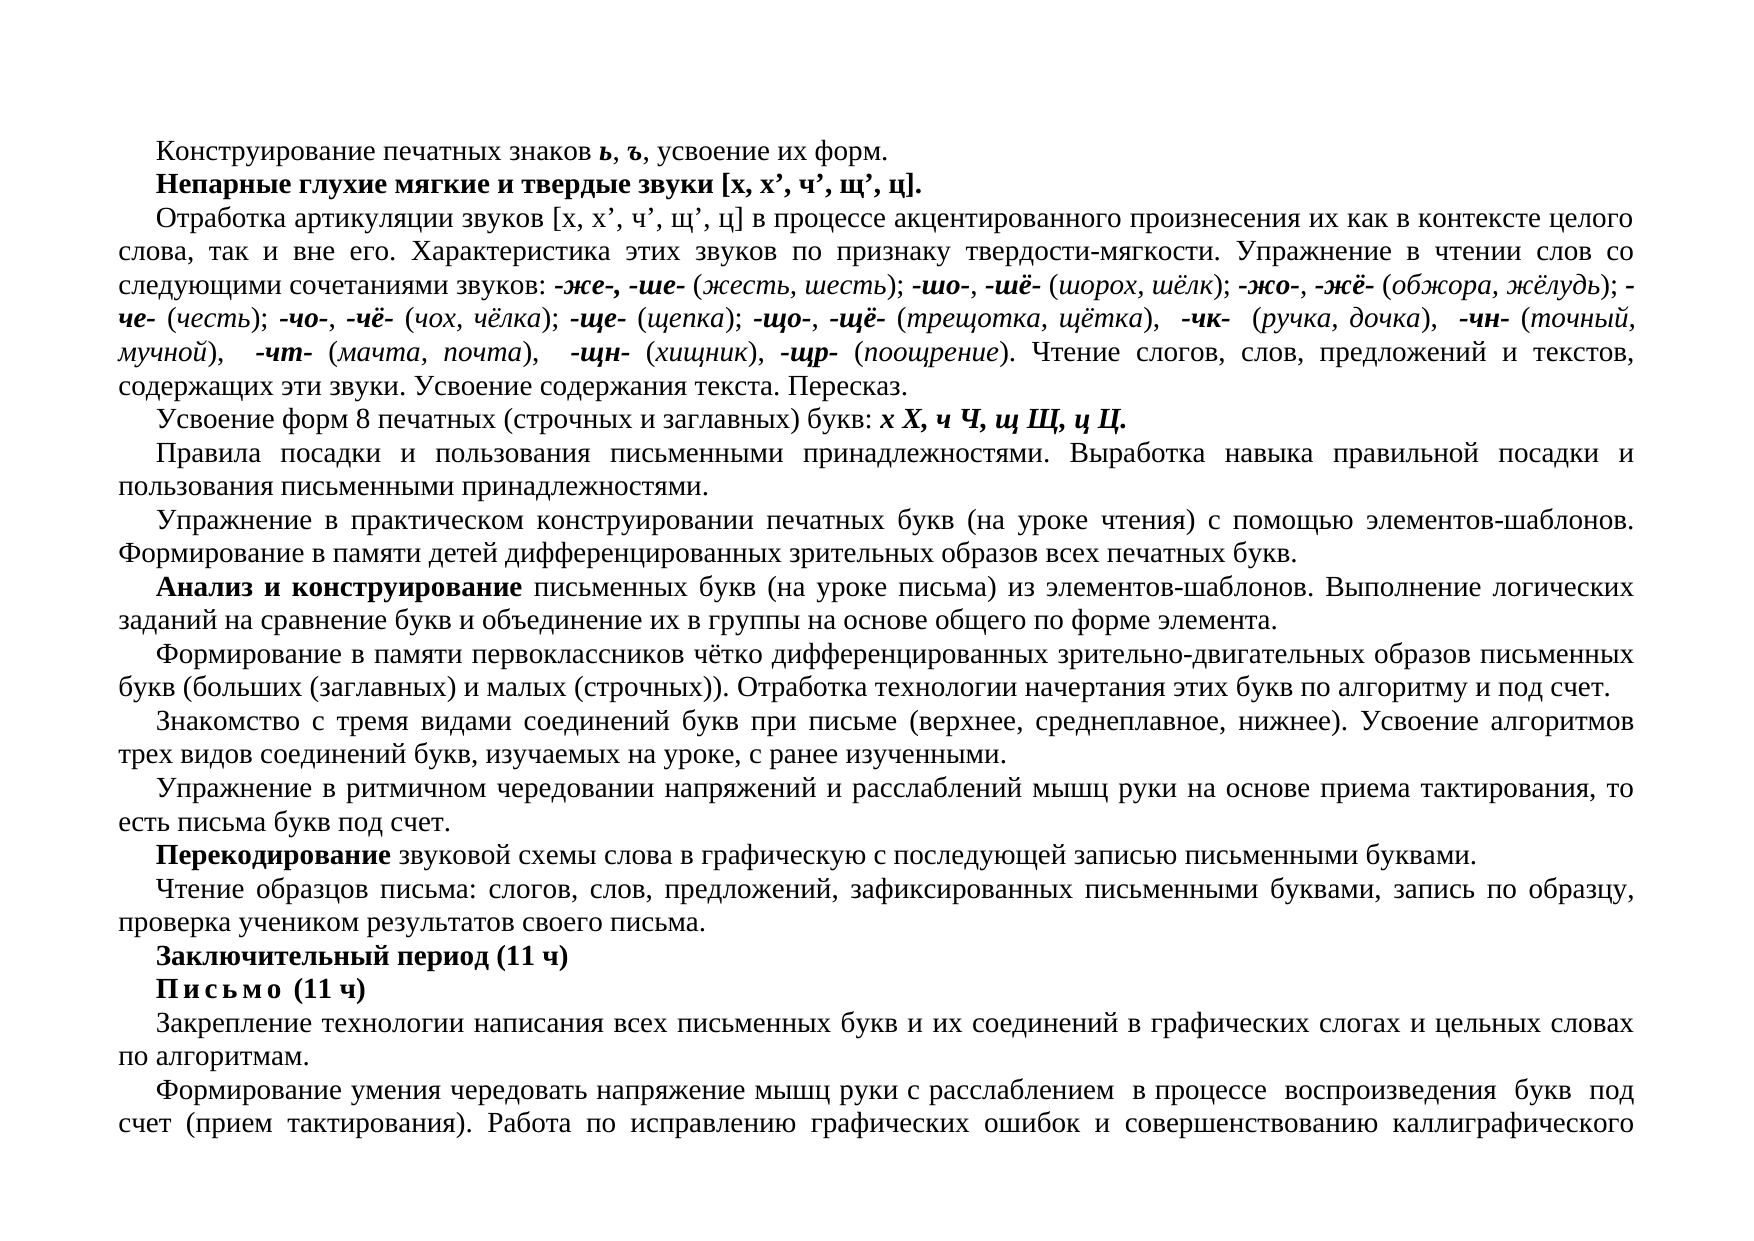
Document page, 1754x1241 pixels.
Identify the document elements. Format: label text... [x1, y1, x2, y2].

text Чтение образцов письма: слогов, слов, предложений, зафиксированных письменными буквами, запись по образцу, проверка учеником результатов своего письма. [118, 871, 1636, 938]
text Упражнение в практическом конструировании печатных букв (на уроке чтения) с помощью элементов-шаблонов. Формирование в памяти детей дифференцированных зрительных образов всех печатных букв. [118, 502, 1636, 569]
text Конструирование печатных знаков ь, ъ, усвоение их форм. [118, 133, 1636, 166]
text Письмо (11 ч) [118, 971, 1636, 1005]
text Усвоение форм 8 печатных (строчных и заглавных) букв: х Х, ч Ч, щ Щ, ц Ц. [118, 401, 1636, 435]
text Перекодирование звуковой схемы слова в графическую с последующей записью письменными буквами. [118, 837, 1636, 871]
text Заключительный период (11 ч) [118, 938, 1636, 971]
text Правила посадки и пользования письменными принадлежностями. Выработка навыка правильной посадки и пользования письменными принадлежностями. [118, 435, 1636, 502]
text Знакомство с тремя видами соединений букв при письме (верхнее, среднеплавное, нижнее). Усвоение алгоритмов трех видов соединений букв, изучаемых на уроке, с ранее изученными. [118, 703, 1636, 770]
text Отработка артикуляции звуков [х, х’, ч’, щ’, ц] в процессе акцентированного произнесения их как в контексте целого слова, так и вне его. Характеристика этих звуков по признаку твердости-мягкости. Упражнение в чтении слов со следующими сочетаниями звуков: -же-, -ше- (жесть, шесть); -шо-, -шё- (шорох, шёлк); -жо-, -жё- (обжора, жёлудь); -че- (честь); -чо-, -чё- (чох, чёлка); -ще- (щепка); -що-, -щё- (трещотка, щётка), -чк- (ручка, дочка), -чн- (точный, мучной), -чт- (мачта, почта), -щн- (хищник), -щр- (поощрение). Чтение слогов, слов, предложений и текстов, содержащих эти звуки. Усвоение содержания текста. Пересказ. [118, 200, 1636, 401]
text Анализ и конструирование письменных букв (на уроке письма) из элементов-шаблонов. Выполнение логических заданий на сравнение букв и объединение их в группы на основе общего по форме элемента. [118, 569, 1636, 636]
text Закрепление технологии написания всех письменных букв и их соединений в графических слогах и цельных словах по алгоритмам. [118, 1005, 1636, 1072]
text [118, 1072, 1636, 1139]
text Упражнение в ритмичном чередовании напряжений и расслаблений мышц руки на основе приема тактирования, то есть письма букв под счет. [118, 770, 1636, 837]
text Формирование в памяти первоклассников чётко дифференцированных зрительно-двигательных образов письменных букв (больших (заглавных) и малых (строчных)). Отработка технологии начертания этих букв по алгоритму и под счет. [118, 636, 1636, 703]
text Непарные глухие мягкие и твердые звуки [х, х’, ч’, щ’, ц]. [118, 166, 1636, 200]
